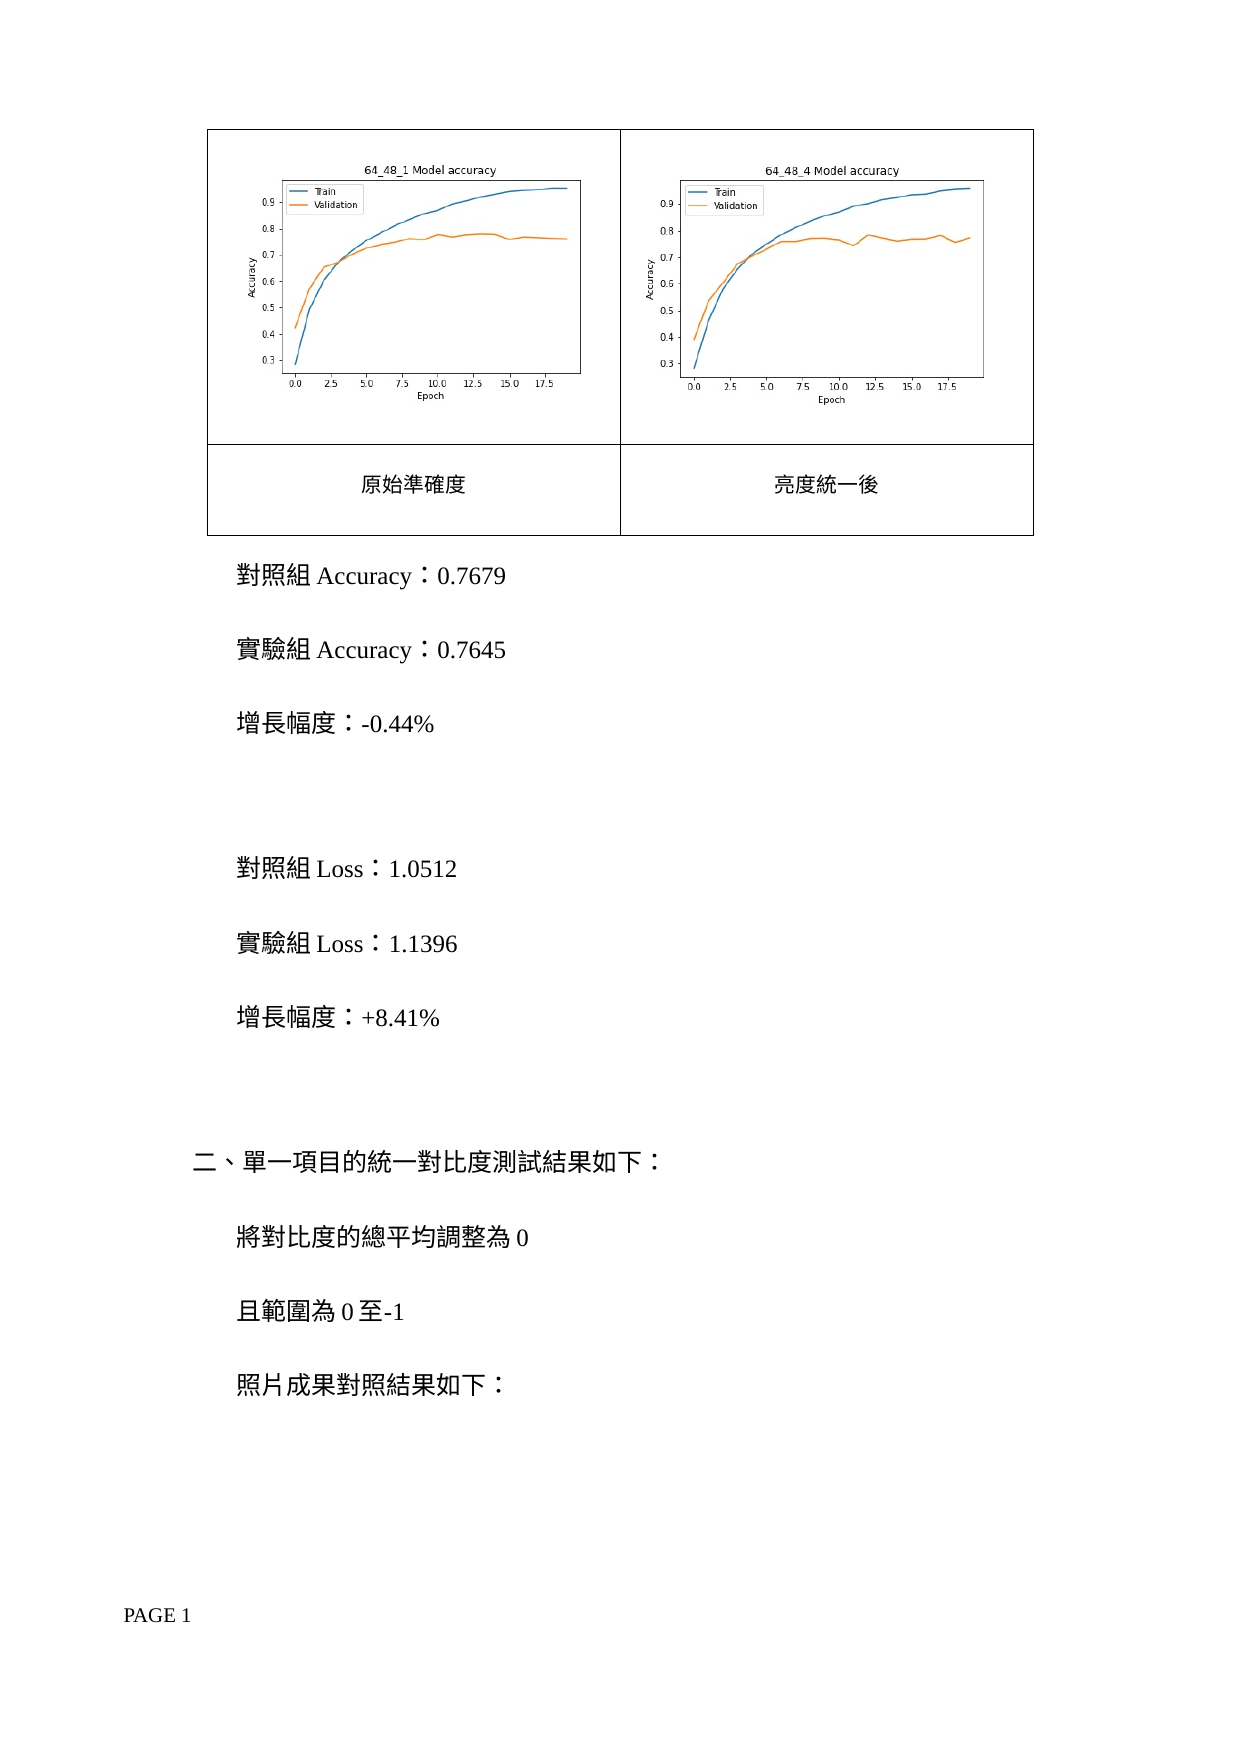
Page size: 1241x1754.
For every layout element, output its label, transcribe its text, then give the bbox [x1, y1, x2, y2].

list 照片成果對照結果如下： [236, 1365, 1122, 1403]
list 增長幅度：-0.44% [236, 703, 1122, 741]
table_cell 原始準確度 [208, 445, 620, 535]
picture [631, 148, 1022, 409]
text 對照組Loss：1.0512 [236, 848, 1122, 886]
list 將對比度的總平均調整為0 [236, 1216, 1122, 1254]
table_cell [208, 130, 620, 444]
list 且範圍為0至-1 [236, 1291, 1122, 1328]
list 實驗組Loss：1.1396 [236, 923, 1122, 960]
text 二、單一項目的統一對比度測試結果如下： [192, 1142, 1122, 1179]
picture [233, 148, 594, 405]
list 對照組Accuracy：0.7679 [236, 554, 1122, 592]
table_cell 亮度統一後 [621, 445, 1033, 535]
table_cell [621, 130, 1033, 444]
list 增長幅度：+8.41% [236, 997, 1122, 1034]
list 實驗組Accuracy：0.7645 [236, 629, 1122, 666]
